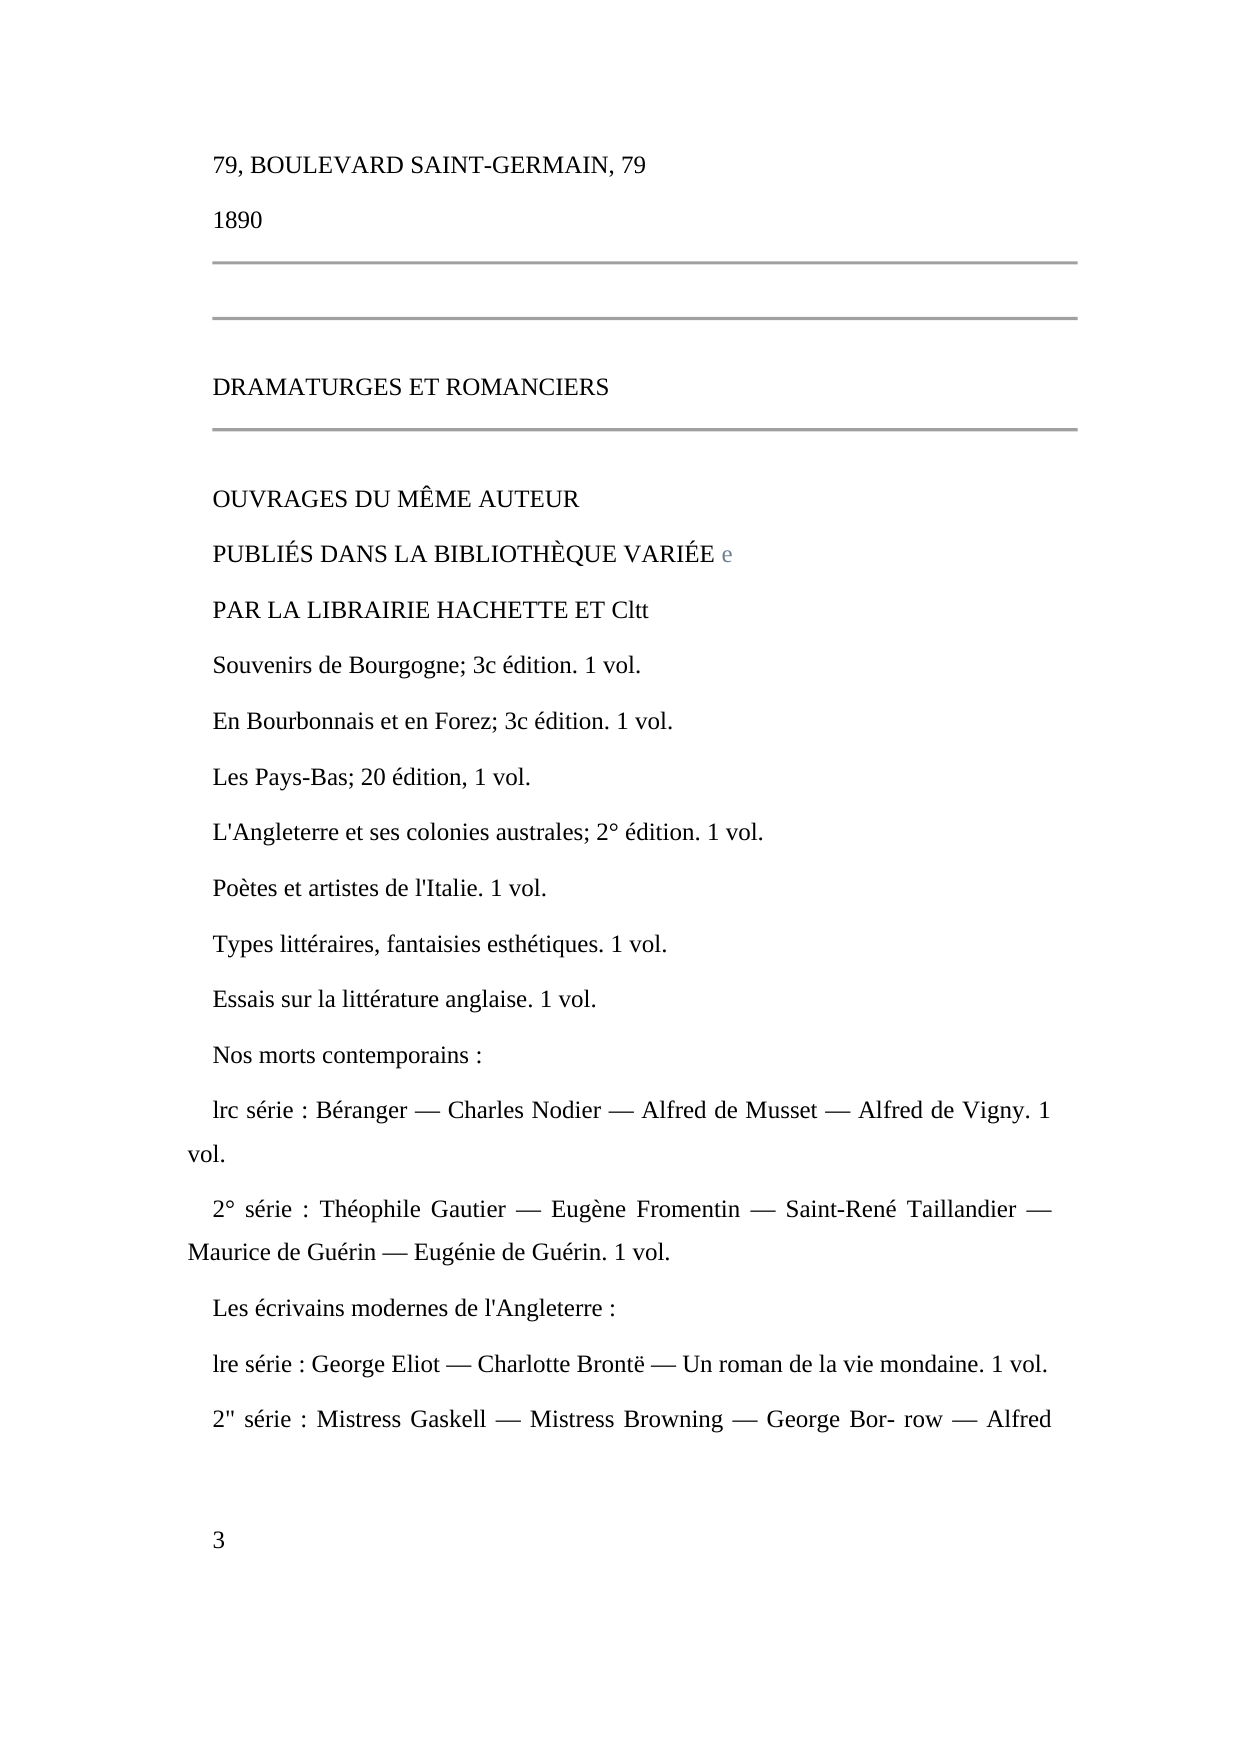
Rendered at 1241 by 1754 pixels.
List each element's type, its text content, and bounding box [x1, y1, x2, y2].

text Les écrivains modernes de l'Angleterre : [187, 1293, 1053, 1322]
text Nos morts contemporains : [187, 1040, 1053, 1069]
text En Bourbonnais et en Forez; 3c édition. 1 vol. [187, 706, 1053, 735]
text DRAMATURGES ET ROMANCIERS [187, 372, 1053, 401]
text 79, BOULEVARD SAINT-GERMAIN, 79 [187, 150, 1053, 179]
text PUBLIÉS DANS LA BIBLIOTHÈQUE VARIÉE e [187, 539, 1053, 568]
text OUVRAGES DU MÊME AUTEUR [187, 484, 1053, 512]
text Poètes et artistes de l'Italie. 1 vol. [187, 873, 1053, 902]
text Types littéraires, fantaisies esthétiques. 1 vol. [187, 929, 1053, 957]
text Souvenirs de Bourgogne; 3c édition. 1 vol. [187, 651, 1053, 679]
text 1890 [187, 206, 1053, 234]
text Essais sur la littérature anglaise. 1 vol. [187, 984, 1053, 1013]
text lre série : George Eliot — Charlotte Brontë — Un roman de la vie mondaine. 1 vol. [187, 1349, 1053, 1377]
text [187, 1404, 1053, 1433]
text L'Angleterre et ses colonies australes; 2° édition. 1 vol. [187, 817, 1053, 846]
text PAR LA LIBRAIRIE HACHETTE ET Cltt [187, 595, 1053, 624]
text lrc série : Béranger — Charles Nodier — Alfred de Musset — Alfred de Vigny. 1 vol. [187, 1096, 1053, 1167]
text 2° série : Théophile Gautier — Eugène Fromentin — Saint-René Taillandier — Maurice de Guérin — Eugénie de Guérin. 1 vol. [187, 1194, 1053, 1266]
text Les Pays-Bas; 20 édition, 1 vol. [187, 762, 1053, 791]
